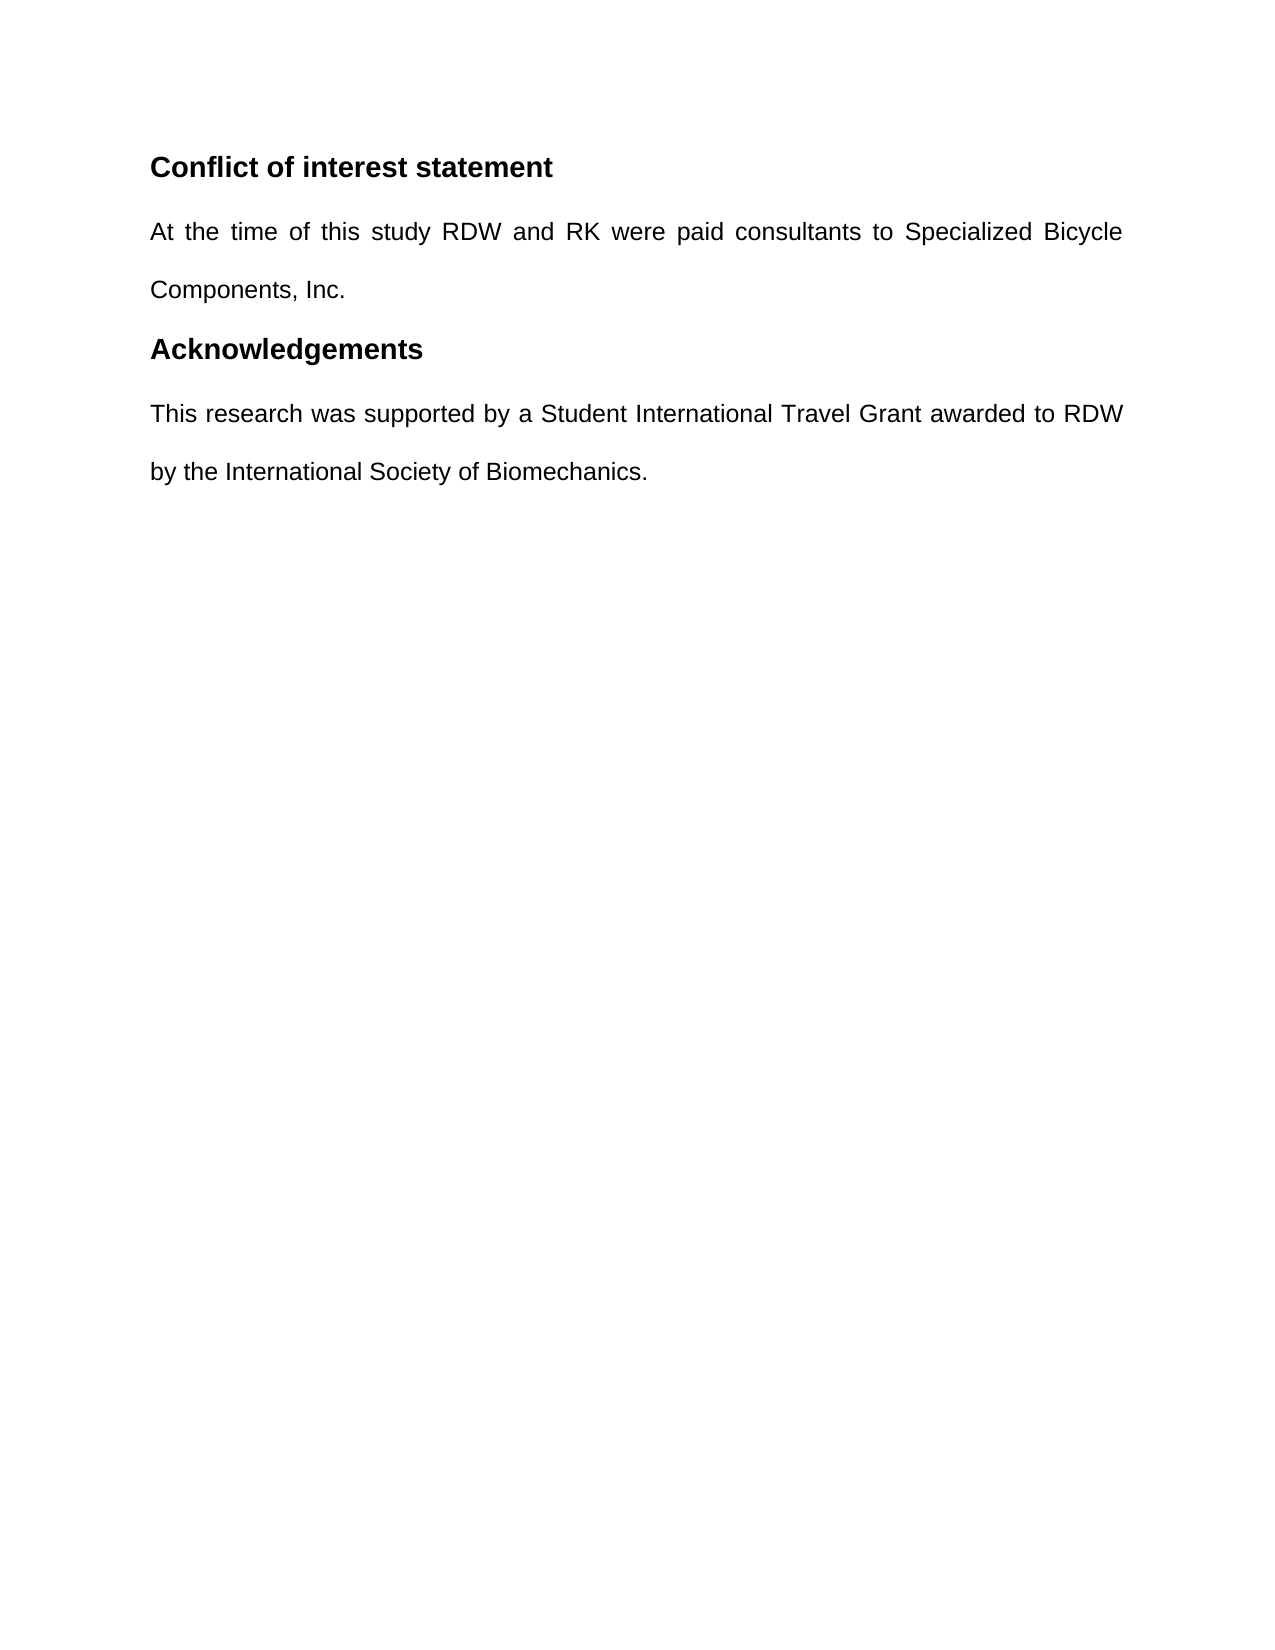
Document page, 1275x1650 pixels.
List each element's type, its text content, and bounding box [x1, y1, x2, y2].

subtitle Acknowledgements [150, 332, 1125, 366]
text This research was supported by a Student International Travel Grant awarded to RDW by the International Society of Biomechanics. [150, 399, 1125, 485]
text At the time of this study RDW and RK were paid consultants to Specialized Bicycle Components, Inc. [150, 217, 1125, 303]
subtitle Conflict of interest statement [150, 150, 1125, 183]
